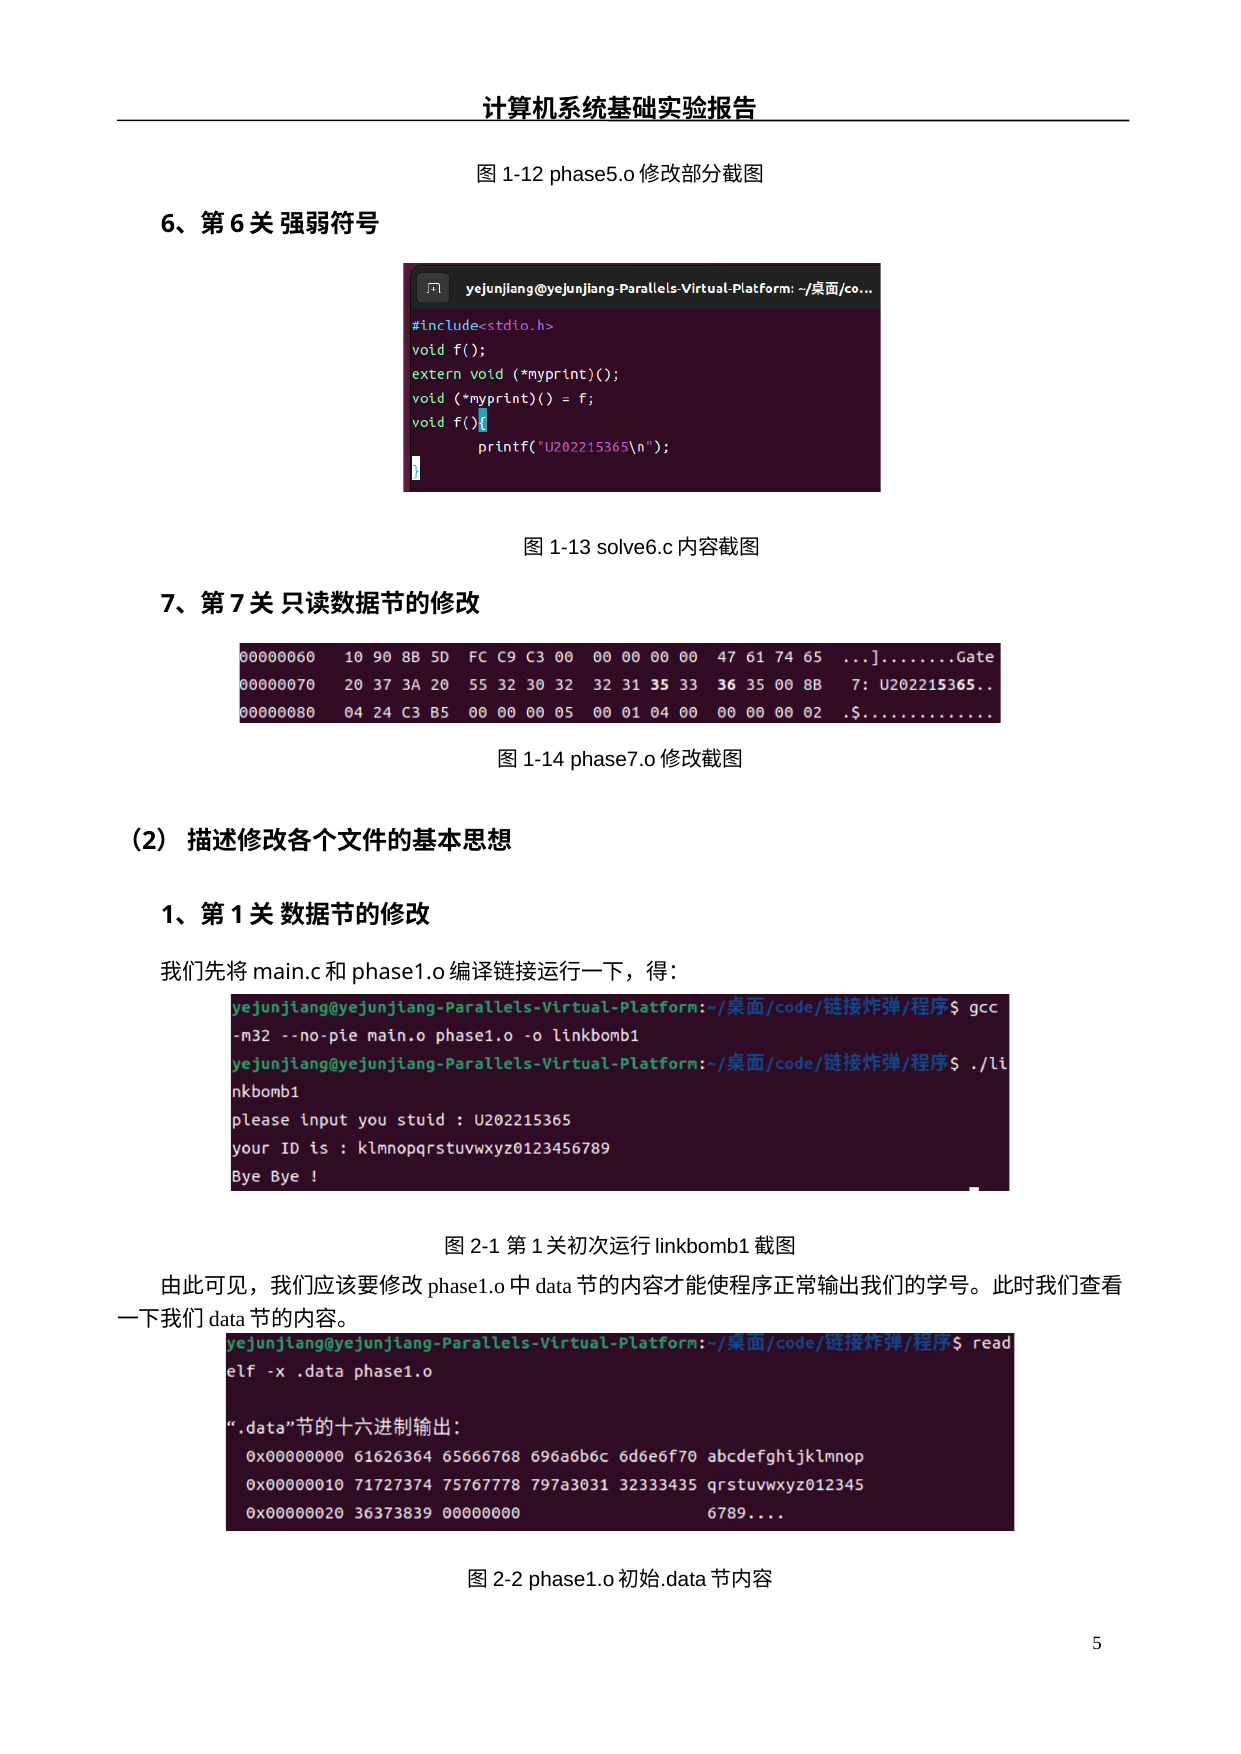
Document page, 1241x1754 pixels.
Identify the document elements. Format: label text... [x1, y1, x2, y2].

text 图 2-1 第1关初次运行linkbomb1截图 [117, 1228, 1123, 1261]
picture [225, 1333, 1015, 1531]
text 7、第7关 只读数据节的修改 [117, 569, 1123, 634]
text 图 1-13 solve6.c内容截图 [117, 529, 1123, 562]
text 6、第6关 强弱符号 [117, 189, 1123, 254]
text 由此可见，我们应该要修改phase1.o中data节的内容才能使程序正常输出我们的学号。此时我们查看一下我们data节的内容。 [117, 1268, 1123, 1333]
picture [239, 643, 1001, 723]
text 1、第1关 数据节的修改 [117, 880, 1123, 945]
text 我们先将main.c和phase1.o编译链接运行一下，得： [117, 954, 1123, 986]
text 图 2-2 phase1.o初始.data节内容 [117, 1561, 1123, 1593]
text 图 1-12 phase5.o修改部分截图 [117, 156, 1123, 189]
text 图 1-14 phase7.o修改截图 [117, 741, 1123, 773]
picture [403, 263, 881, 492]
text （2） 描述修改各个文件的基本思想 [117, 806, 1123, 871]
picture [230, 994, 1010, 1191]
